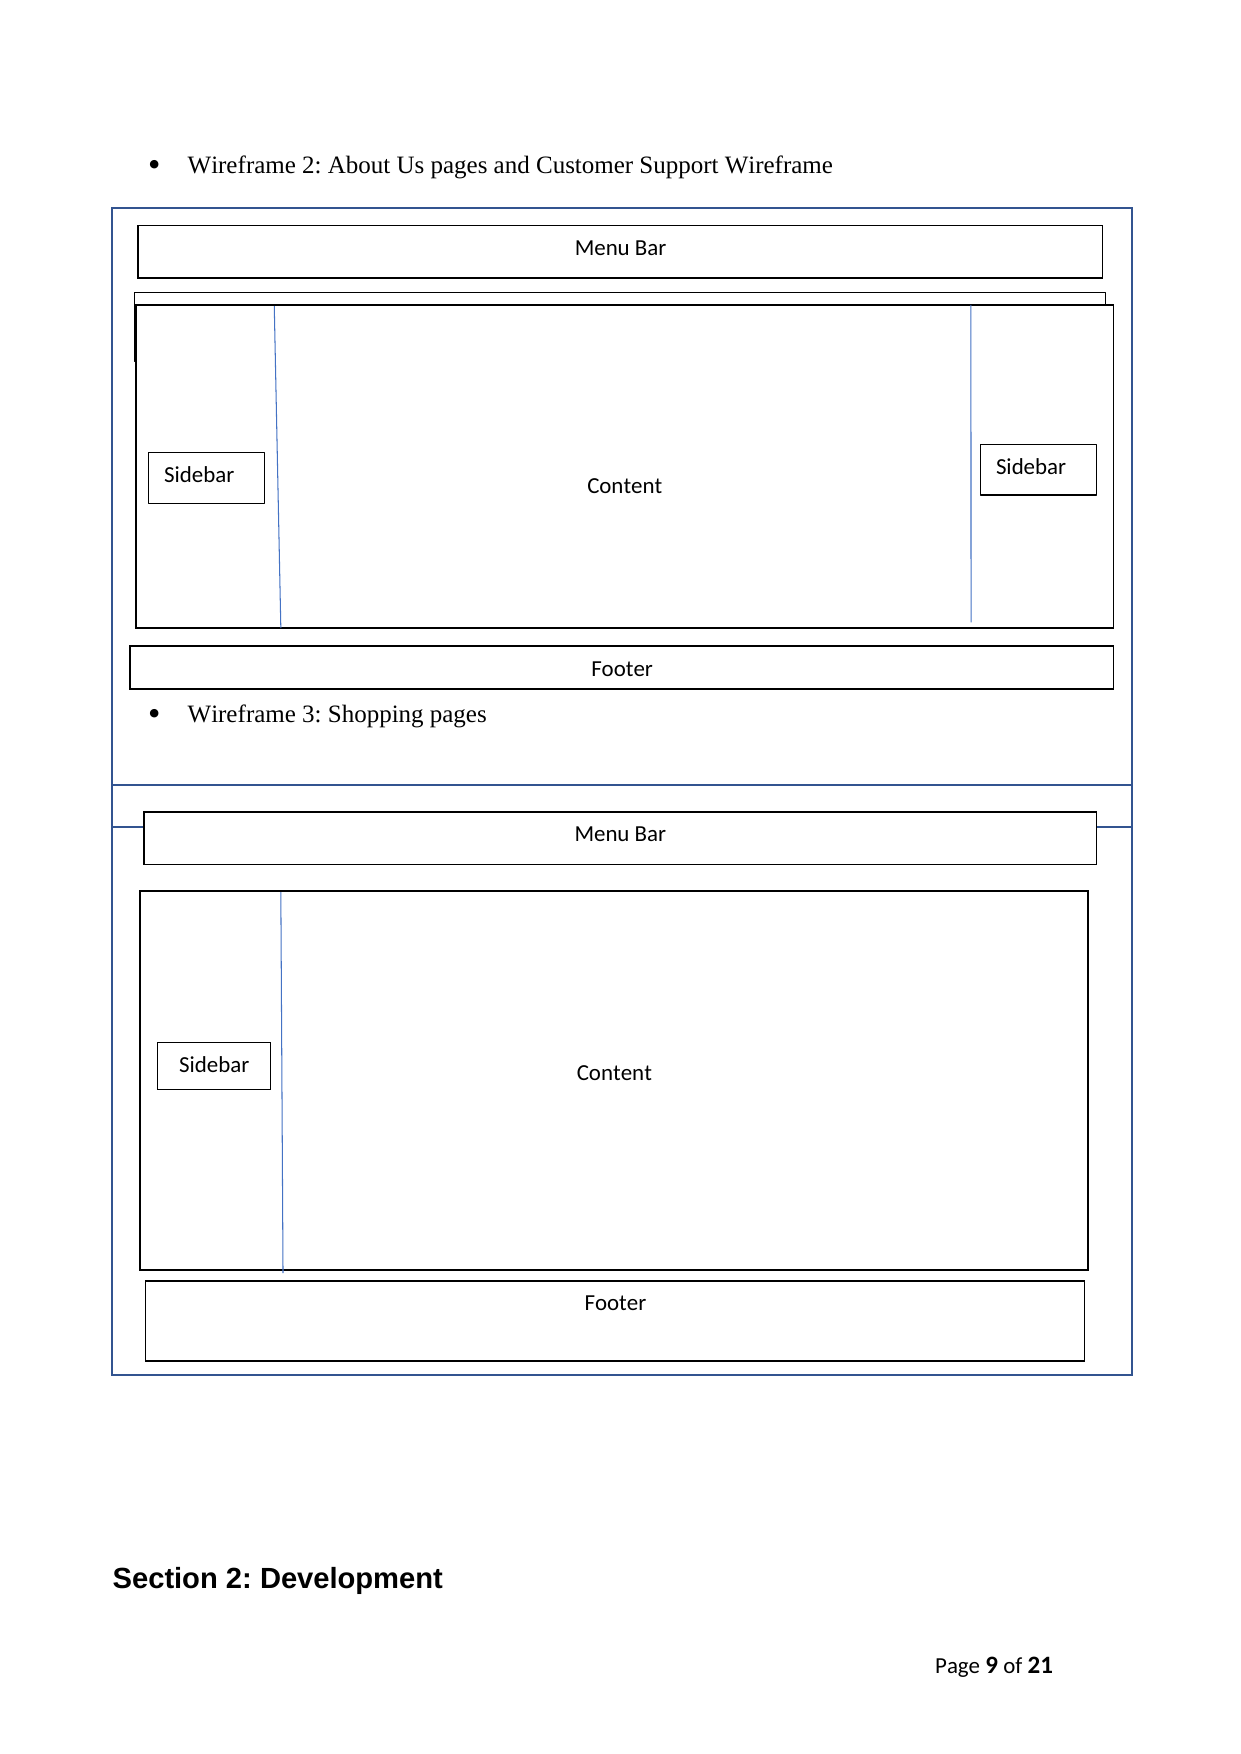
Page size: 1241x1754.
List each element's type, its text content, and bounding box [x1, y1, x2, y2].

list Wireframe 3: Shopping pages [150, 294, 1128, 728]
list Wireframe 2: About Us pages and Customer Support Wireframe [150, 150, 1128, 179]
text Section 2: Development [112, 1562, 1128, 1595]
